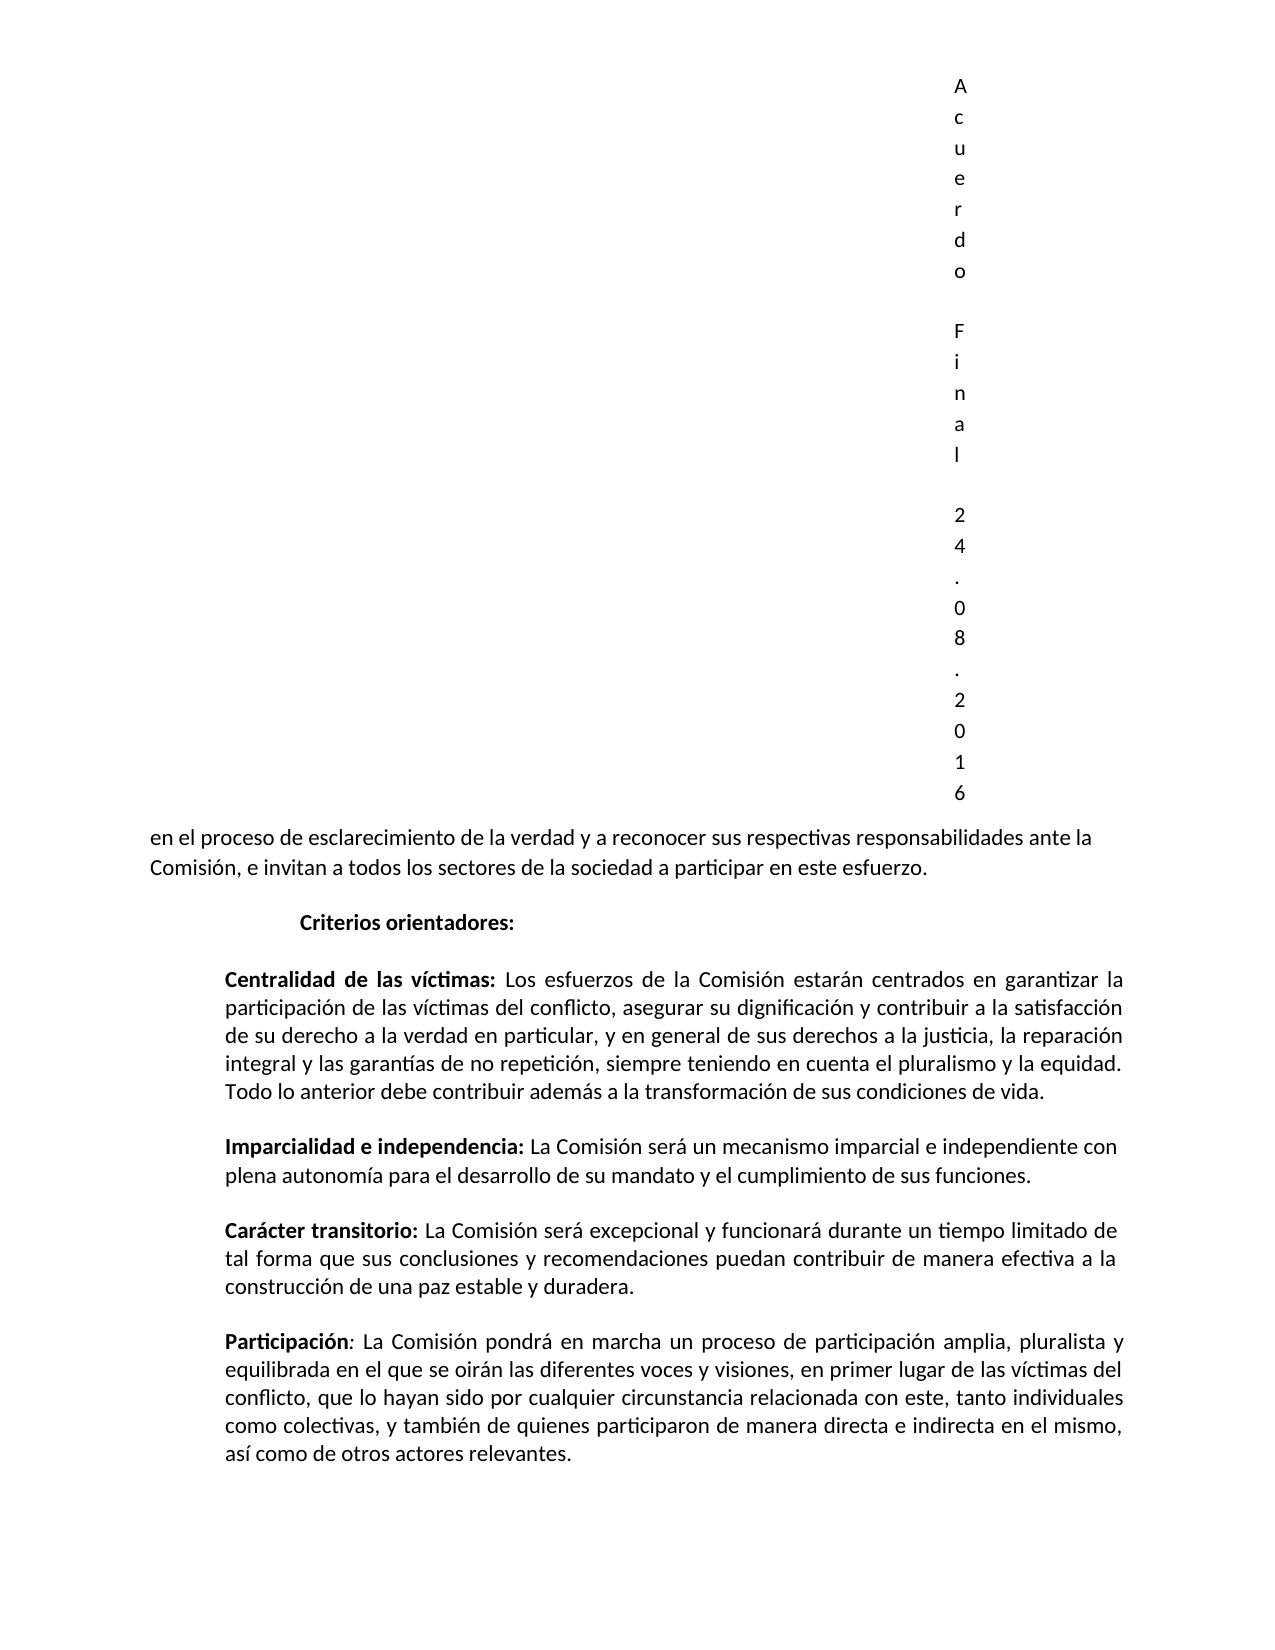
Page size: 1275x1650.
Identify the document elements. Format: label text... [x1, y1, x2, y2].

text en el proceso de esclarecimiento de la verdad y a reconocer sus respectivas responsabilidades ante la Comisión, e invitan a todos los sectores de la sociedad a participar en este esfuerzo. [150, 823, 1125, 881]
list Imparcialidad e independencia: La Comisión será un mecanismo imparcial e independiente con plena autonomía para el desarrollo de su mandato y el cumplimiento de sus funciones. [187, 1132, 1119, 1189]
list Participación: La Comisión pondrá en marcha un proceso de participación amplia, pluralista y equilibrada en el que se oirán las diferentes voces y visiones, en primer lugar de las víctimas del conflicto, que lo hayan sido por cualquier circunstancia relacionada con este, tanto individuales como colectivas, y también de quienes participaron de manera directa e indirecta en el mismo, así como de otros actores relevantes. [187, 1327, 1125, 1467]
list Carácter transitorio: La Comisión será excepcional y funcionará durante un tiempo limitado de tal forma que sus conclusiones y recomendaciones puedan contribuir de manera efectiva a la construcción de una paz estable y duradera. [187, 1216, 1119, 1300]
list Centralidad de las víctimas: Los esfuerzos de la Comisión estarán centrados en garantizar la participación de las víctimas del conflicto, asegurar su dignificación y contribuir a la satisfacción de su derecho a la verdad en particular, y en general de sus derechos a la justicia, la reparación integral y las garantías de no repetición, siempre teniendo en cuenta el pluralismo y la equidad. Todo lo anterior debe contribuir además a la transformación de sus condiciones de vida. [187, 965, 1125, 1105]
list Criterios orientadores: [187, 908, 1125, 936]
